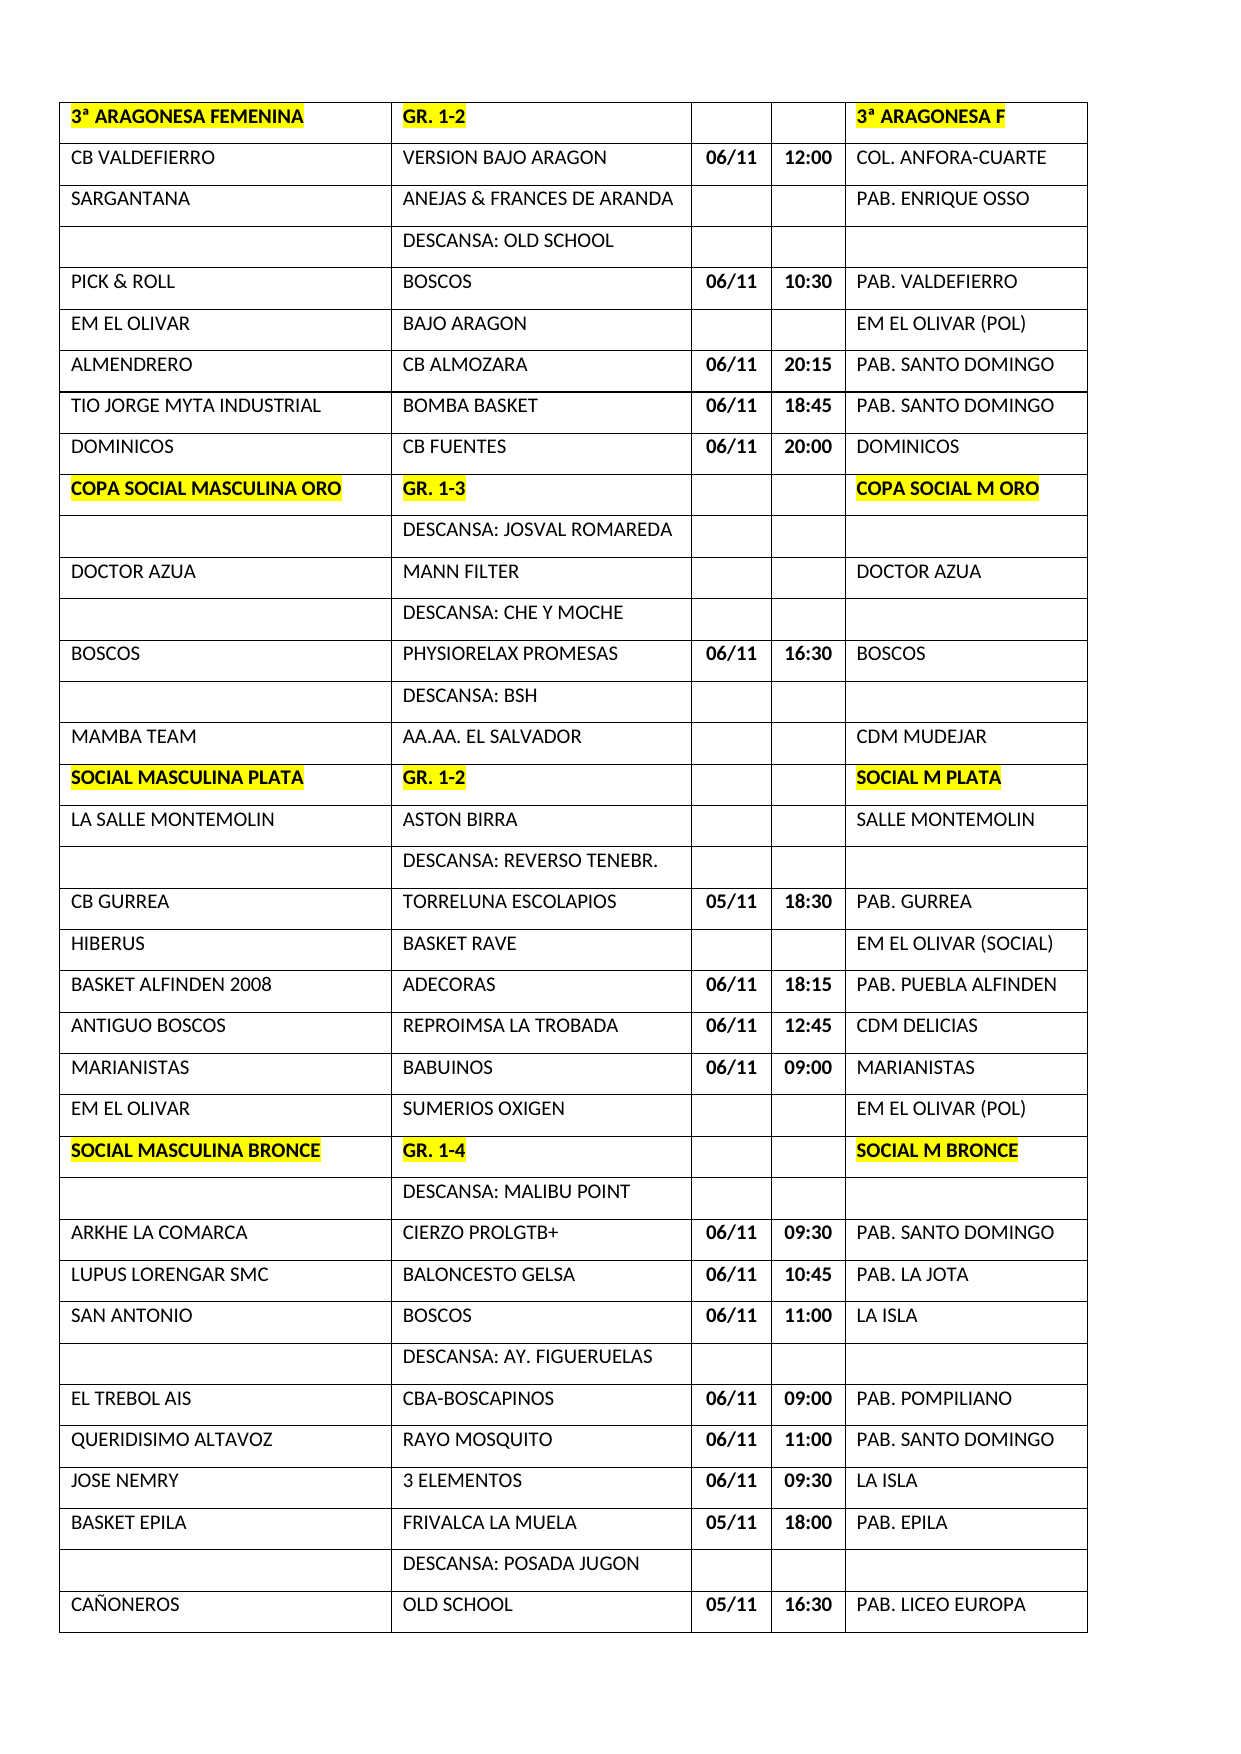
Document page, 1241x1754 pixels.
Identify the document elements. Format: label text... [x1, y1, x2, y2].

table_cell 06/11 [692, 1013, 771, 1053]
table_cell MAMBA TEAM [60, 723, 391, 763]
table_cell EM EL OLIVAR (POL) [846, 310, 1087, 350]
table_cell BOSCOS [60, 641, 391, 681]
table_cell [772, 765, 845, 805]
table_cell OLD SCHOOL [392, 1592, 691, 1632]
table_cell ANTIGUO BOSCOS [60, 1013, 391, 1053]
table_cell EM EL OLIVAR (SOCIAL) [846, 930, 1087, 970]
table_cell SOCIAL MASCULINA BRONCE [60, 1137, 391, 1177]
table_cell 09:00 [772, 1385, 845, 1425]
table_cell LA ISLA [846, 1302, 1087, 1342]
table_cell SOCIAL MASCULINA PLATA [60, 765, 391, 805]
table_cell CIERZO PROLGTB+ [392, 1220, 691, 1260]
table_cell 06/11 [692, 351, 771, 391]
table_cell DESCANSA: AY. FIGUERUELAS [392, 1344, 691, 1384]
table_cell PAB. GURREA [846, 889, 1087, 929]
table_cell 06/11 [692, 393, 771, 433]
table_cell CBA-BOSCAPINOS [392, 1385, 691, 1425]
table_cell DESCANSA: JOSVAL ROMAREDA [392, 516, 691, 557]
table_cell 06/11 [692, 1468, 771, 1508]
table_cell [60, 516, 391, 557]
table_cell CDM DELICIAS [846, 1013, 1087, 1053]
table_cell DESCANSA: REVERSO TENEBR. [392, 847, 691, 888]
table_cell 20:15 [772, 351, 845, 391]
table_cell [772, 310, 845, 350]
table_cell SARGANTANA [60, 186, 391, 226]
table_cell [692, 516, 771, 557]
table_cell GR. 1-4 [392, 1137, 691, 1177]
table_cell BOSCOS [392, 1302, 691, 1342]
table_cell HIBERUS [60, 930, 391, 970]
table_cell 10:45 [772, 1261, 845, 1301]
table_cell ASTON BIRRA [392, 806, 691, 846]
table_cell [772, 723, 845, 763]
table_cell BOSCOS [846, 641, 1087, 681]
table_cell [772, 227, 845, 267]
table_cell JOSE NEMRY [60, 1468, 391, 1508]
table_cell BASKET EPILA [60, 1509, 391, 1549]
table_cell [692, 682, 771, 722]
table_cell [846, 1178, 1087, 1218]
table_cell PHYSIORELAX PROMESAS [392, 641, 691, 681]
table_cell [692, 310, 771, 350]
table_cell PAB. VALDEFIERRO [846, 268, 1087, 309]
table_cell 09:00 [772, 1054, 845, 1094]
table_cell [692, 475, 771, 515]
table_cell [772, 558, 845, 598]
table_cell LUPUS LORENGAR SMC [60, 1261, 391, 1301]
table_cell BASKET RAVE [392, 930, 691, 970]
table_cell [60, 682, 391, 722]
table_cell 16:30 [772, 641, 845, 681]
table_cell 05/11 [692, 889, 771, 929]
table_cell EM EL OLIVAR (POL) [846, 1095, 1087, 1136]
table_cell [692, 1550, 771, 1591]
table_cell TORRELUNA ESCOLAPIOS [392, 889, 691, 929]
table_cell DESCANSA: CHE Y MOCHE [392, 599, 691, 639]
table_cell BABUINOS [392, 1054, 691, 1094]
table_cell 06/11 [692, 1261, 771, 1301]
table_cell ANEJAS & FRANCES DE ARANDA [392, 186, 691, 226]
table_cell 06/11 [692, 434, 771, 474]
table_cell [60, 227, 391, 267]
table_cell [692, 1178, 771, 1218]
table_cell SALLE MONTEMOLIN [846, 806, 1087, 846]
table_cell DOMINICOS [60, 434, 391, 474]
table_cell [692, 558, 771, 598]
table_cell 06/11 [692, 1426, 771, 1467]
table_cell FRIVALCA LA MUELA [392, 1509, 691, 1549]
table_cell SOCIAL M BRONCE [846, 1137, 1087, 1177]
table_cell SOCIAL M PLATA [846, 765, 1087, 805]
table_cell PAB. POMPILIANO [846, 1385, 1087, 1425]
table_cell BALONCESTO GELSA [392, 1261, 691, 1301]
table_cell PAB. EPILA [846, 1509, 1087, 1549]
table_cell DESCANSA: OLD SCHOOL [392, 227, 691, 267]
table_cell [692, 186, 771, 226]
table_cell [772, 599, 845, 639]
table_cell 3 ELEMENTOS [392, 1468, 691, 1508]
table_cell MARIANISTAS [846, 1054, 1087, 1094]
table_cell VERSION BAJO ARAGON [392, 144, 691, 184]
table_cell 12:45 [772, 1013, 845, 1053]
table_cell GR. 1-2 [392, 765, 691, 805]
table_cell PAB. ENRIQUE OSSO [846, 186, 1087, 226]
table_cell 10:30 [772, 268, 845, 309]
table_cell BAJO ARAGON [392, 310, 691, 350]
table_cell 3ª ARAGONESA FEMENINA [60, 103, 391, 143]
table_cell COPA SOCIAL M ORO [846, 475, 1087, 515]
table_cell PAB. SANTO DOMINGO [846, 1426, 1087, 1467]
table_cell 05/11 [692, 1509, 771, 1549]
table_cell GR. 1-3 [392, 475, 691, 515]
table_cell 09:30 [772, 1468, 845, 1508]
table_cell [772, 847, 845, 888]
table_cell 06/11 [692, 144, 771, 184]
table_cell DESCANSA: BSH [392, 682, 691, 722]
table_cell [846, 847, 1087, 888]
table_cell [60, 1178, 391, 1218]
table_cell DOCTOR AZUA [60, 558, 391, 598]
table_cell SUMERIOS OXIGEN [392, 1095, 691, 1136]
table_cell ADECORAS [392, 971, 691, 1012]
table_cell [846, 682, 1087, 722]
table_cell [772, 1095, 845, 1136]
table_cell ARKHE LA COMARCA [60, 1220, 391, 1260]
table_cell 06/11 [692, 1220, 771, 1260]
table_cell PAB. SANTO DOMINGO [846, 393, 1087, 433]
table_cell DOCTOR AZUA [846, 558, 1087, 598]
table_cell [772, 1137, 845, 1177]
table_cell [692, 847, 771, 888]
table_cell [692, 1095, 771, 1136]
table_cell [692, 599, 771, 639]
table_cell [846, 1344, 1087, 1384]
table_cell BOMBA BASKET [392, 393, 691, 433]
table_cell ALMENDRERO [60, 351, 391, 391]
table_cell [772, 1344, 845, 1384]
table_cell 06/11 [692, 268, 771, 309]
table_cell 06/11 [692, 1302, 771, 1342]
table_cell [60, 1550, 391, 1591]
table_cell [846, 1550, 1087, 1591]
table_cell 12:00 [772, 144, 845, 184]
table_cell 11:00 [772, 1426, 845, 1467]
table_cell TIO JORGE MYTA INDUSTRIAL [60, 393, 391, 433]
table_cell PAB. SANTO DOMINGO [846, 351, 1087, 391]
table_cell 18:15 [772, 971, 845, 1012]
table_cell [846, 516, 1087, 557]
table_cell 16:30 [772, 1592, 845, 1632]
table_cell RAYO MOSQUITO [392, 1426, 691, 1467]
table_cell [772, 186, 845, 226]
table_cell CB VALDEFIERRO [60, 144, 391, 184]
table_cell PAB. LICEO EUROPA [846, 1592, 1087, 1632]
table_cell SAN ANTONIO [60, 1302, 391, 1342]
table_cell EM EL OLIVAR [60, 310, 391, 350]
table_cell 06/11 [692, 971, 771, 1012]
table_cell BASKET ALFINDEN 2008 [60, 971, 391, 1012]
table_cell LA ISLA [846, 1468, 1087, 1508]
table_cell MARIANISTAS [60, 1054, 391, 1094]
table_cell [772, 682, 845, 722]
table_cell 11:00 [772, 1302, 845, 1342]
table_cell [60, 847, 391, 888]
table_cell [772, 806, 845, 846]
table_cell MANN FILTER [392, 558, 691, 598]
table_cell [692, 806, 771, 846]
table_cell COL. ANFORA-CUARTE [846, 144, 1087, 184]
table_cell [846, 599, 1087, 639]
table_cell [772, 516, 845, 557]
table_cell PAB. PUEBLA ALFINDEN [846, 971, 1087, 1012]
table_cell 3ª ARAGONESA F [846, 103, 1087, 143]
table_cell [692, 930, 771, 970]
table_cell REPROIMSA LA TROBADA [392, 1013, 691, 1053]
table_cell [692, 765, 771, 805]
table_cell QUERIDISIMO ALTAVOZ [60, 1426, 391, 1467]
table_cell [60, 599, 391, 639]
table_cell [772, 1178, 845, 1218]
table_cell 09:30 [772, 1220, 845, 1260]
table_cell 20:00 [772, 434, 845, 474]
table_cell DESCANSA: MALIBU POINT [392, 1178, 691, 1218]
table_cell LA SALLE MONTEMOLIN [60, 806, 391, 846]
table_cell [846, 227, 1087, 267]
table_cell DOMINICOS [846, 434, 1087, 474]
table_cell CB FUENTES [392, 434, 691, 474]
table_cell [692, 227, 771, 267]
table_cell COPA SOCIAL MASCULINA ORO [60, 475, 391, 515]
table_cell [60, 1344, 391, 1384]
table_cell 06/11 [692, 1054, 771, 1094]
table_cell DESCANSA: POSADA JUGON [392, 1550, 691, 1591]
table_cell 06/11 [692, 1385, 771, 1425]
table_cell 06/11 [692, 641, 771, 681]
table_cell 18:30 [772, 889, 845, 929]
table_cell [692, 723, 771, 763]
table_cell CB ALMOZARA [392, 351, 691, 391]
table_cell [772, 930, 845, 970]
table_cell AA.AA. EL SALVADOR [392, 723, 691, 763]
table_cell EM EL OLIVAR [60, 1095, 391, 1136]
table_cell [692, 103, 771, 143]
table_cell CAÑONEROS [60, 1592, 391, 1632]
table_cell [772, 103, 845, 143]
table_cell CDM MUDEJAR [846, 723, 1087, 763]
table_cell [692, 1344, 771, 1384]
table_cell 18:45 [772, 393, 845, 433]
table_cell BOSCOS [392, 268, 691, 309]
table_cell PAB. LA JOTA [846, 1261, 1087, 1301]
table_cell [692, 1137, 771, 1177]
table_cell 18:00 [772, 1509, 845, 1549]
table_cell GR. 1-2 [392, 103, 691, 143]
table_cell EL TREBOL AIS [60, 1385, 391, 1425]
table_cell PAB. SANTO DOMINGO [846, 1220, 1087, 1260]
table_cell [772, 1550, 845, 1591]
table_cell [772, 475, 845, 515]
table_cell 05/11 [692, 1592, 771, 1632]
table_cell PICK & ROLL [60, 268, 391, 309]
table_cell CB GURREA [60, 889, 391, 929]
